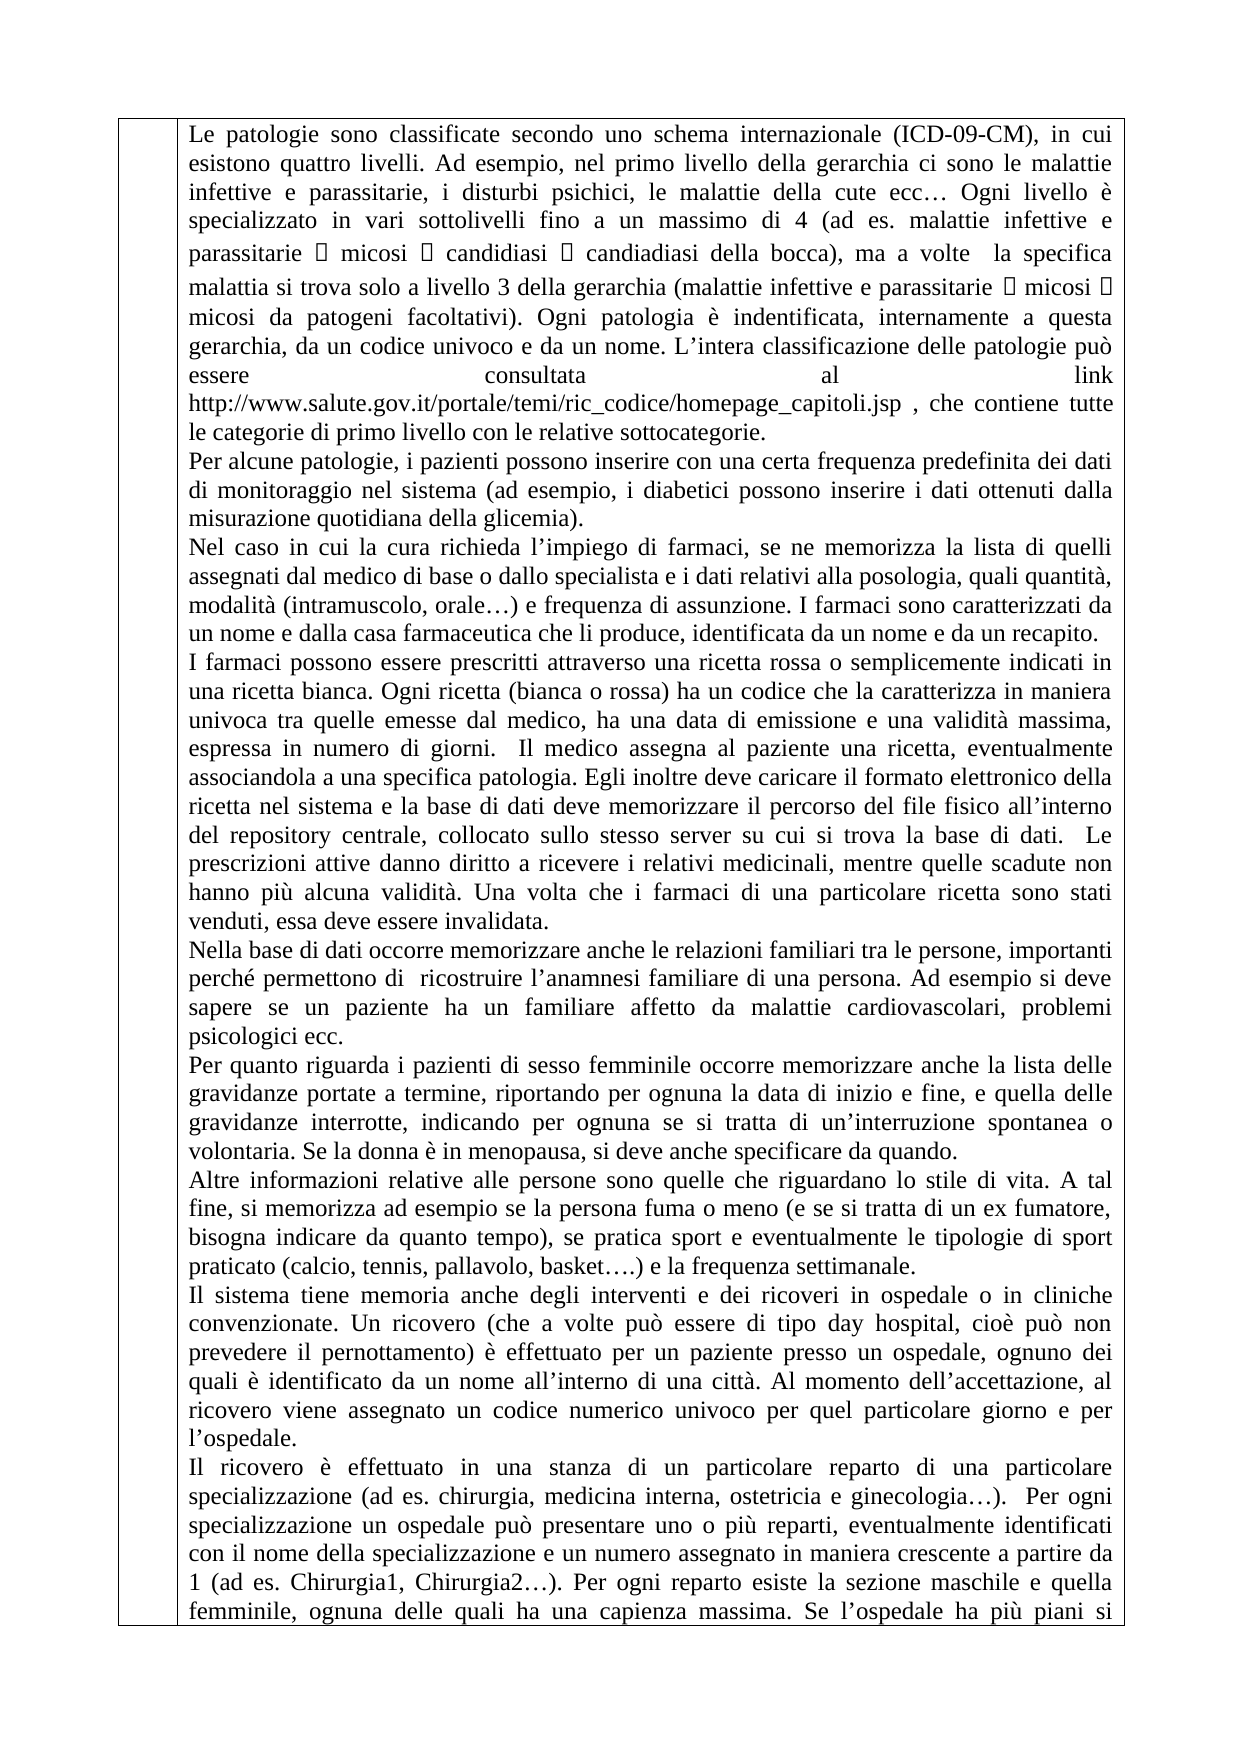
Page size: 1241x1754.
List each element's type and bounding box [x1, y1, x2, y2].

table_cell [178, 119, 1124, 1625]
table_cell [119, 119, 177, 1625]
